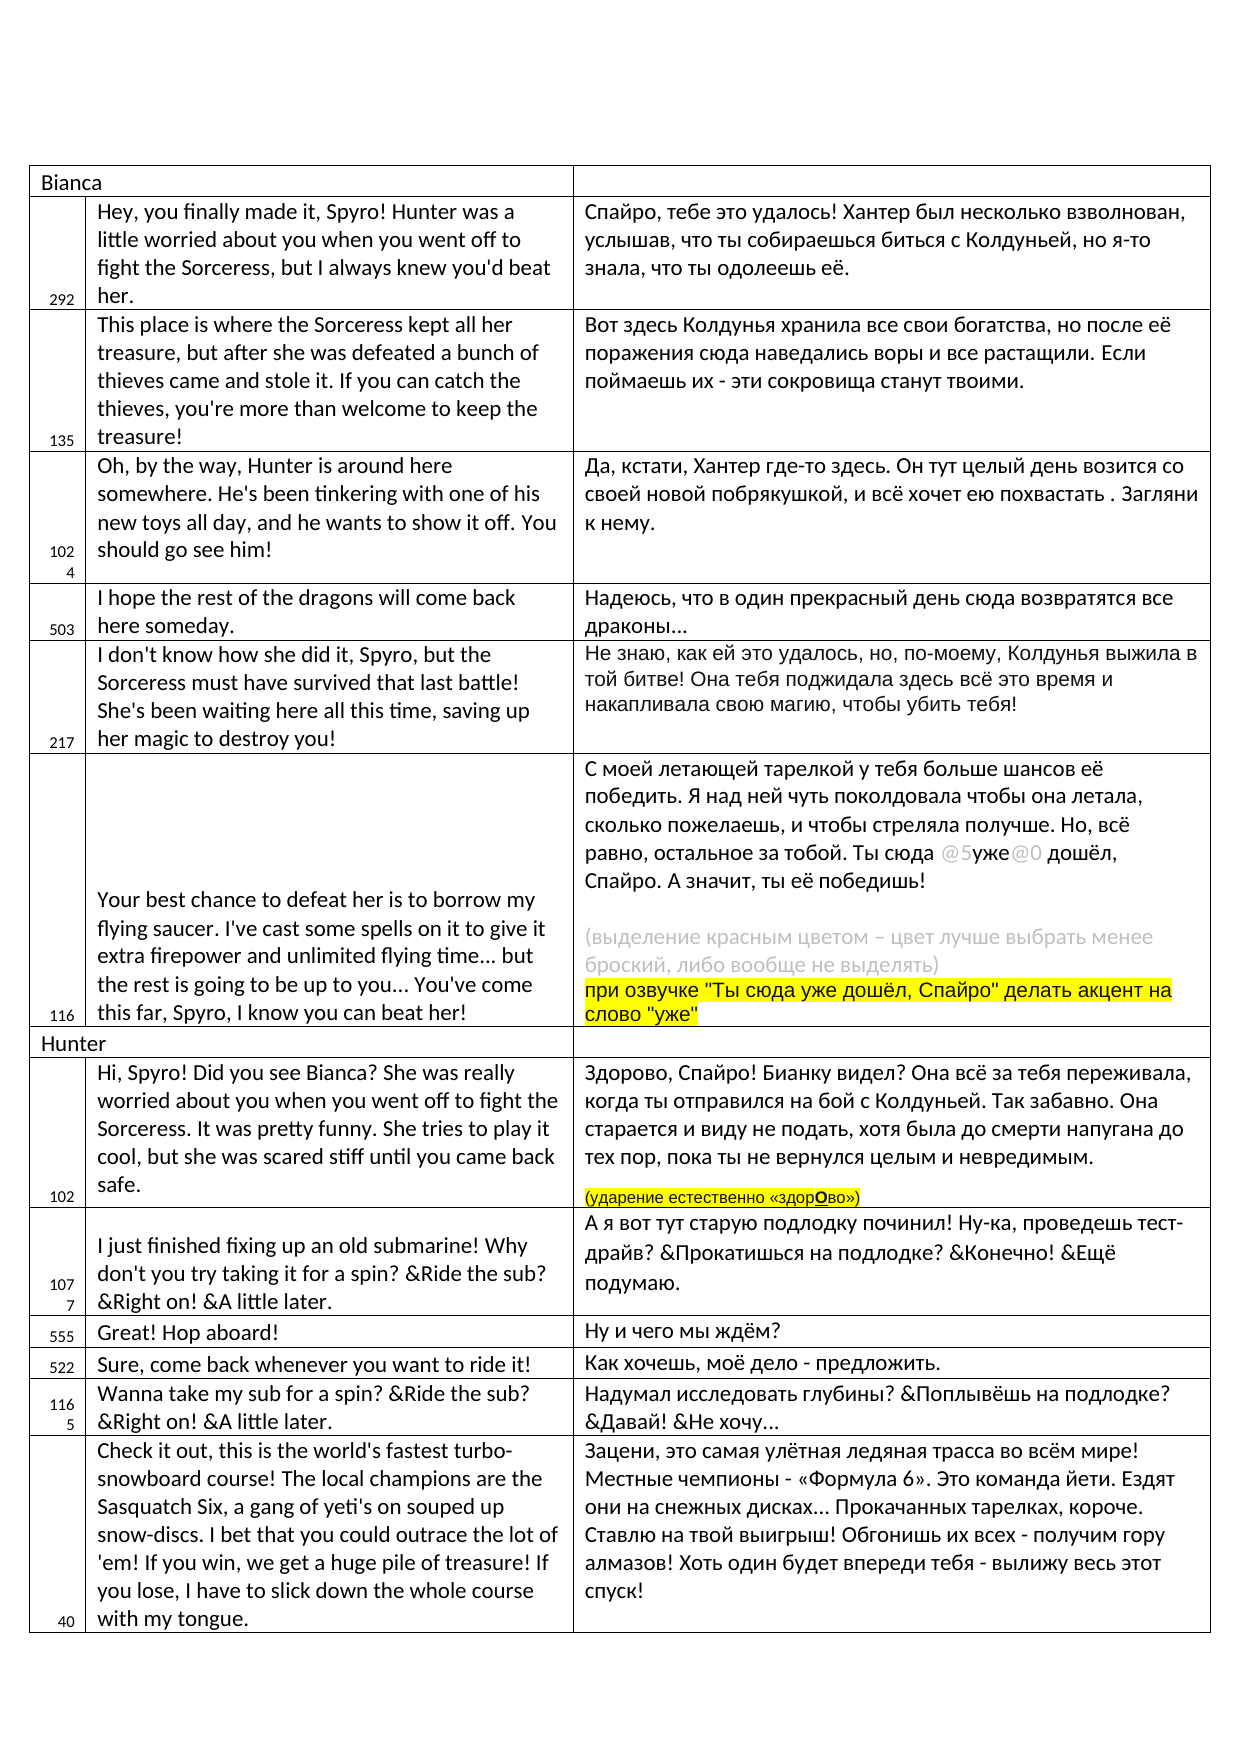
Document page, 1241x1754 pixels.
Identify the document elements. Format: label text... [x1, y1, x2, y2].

table_cell Ну и чего мы ждём? [574, 1316, 1210, 1347]
table_cell 135 [30, 310, 85, 451]
table_cell I hope the rest of the dragons will come back here someday. [86, 584, 573, 639]
table_cell 503 [30, 584, 85, 639]
table_cell 1024 [30, 452, 85, 582]
table_cell Sure, come back whenever you want to ride it! [86, 1348, 573, 1378]
table_cell Надеюсь, что в один прекрасный день сюда возвратятся все драконы... [574, 584, 1210, 639]
table_cell 102 [30, 1058, 85, 1207]
table_cell Как хочешь, моё дело - предложить. [574, 1348, 1210, 1378]
table_cell С моей летающей тарелкой у тебя больше шансов её победить. Я над ней чуть поколдовала чтобы она летала, сколько пожелаешь, и чтобы стреляла получше. Но, всё равно, остальное за тобой. Ты сюда @5уже@0 дошёл, Спайро. А значит, ты её победишь! (выделение красным цветом – цвет лучше выбрать менее броский, либо вообще не выделять) при озвучке "Ты сюда уже дошёл, Спайро" делать акцент на слово "уже" [574, 754, 1210, 1026]
table_cell Check it out, this is the world's fastest turbo-snowboard course! The local champions are the Sasquatch Six, a gang of yeti's on souped up snow-discs. I bet that you could outrace the lot of 'em! If you win, we get a huge pile of treasure! If you lose, I have to slick down the whole course with my tongue. [86, 1436, 573, 1632]
table_cell Здорово, Спайро! Бианку видел? Она всё за тебя переживала, когда ты отправился на бой с Колдуньей. Так забавно. Она старается и виду не подать, хотя была до смерти напугана до тех пор, пока ты не вернулся целым и невредимым. (ударение естественно «здорОво») [574, 1058, 1210, 1207]
table_cell Hey, you finally made it, Spyro! Hunter was a little worried about you when you went off to fight the Sorceress, but I always knew you'd beat her. [86, 197, 573, 309]
table_header Bianca [30, 166, 573, 196]
table_cell 40 [30, 1436, 85, 1632]
table_cell This place is where the Sorceress kept all her treasure, but after she was defeated a bunch of thieves came and stole it. If you can catch the thieves, you're more than welcome to keep the treasure! [86, 310, 573, 451]
table_cell Надумал исследовать глубины? &Поплывёшь на подлодке? &Давай! &Не хочу... [574, 1379, 1210, 1435]
table_cell [574, 1027, 1210, 1057]
table_header [574, 166, 1210, 196]
table_cell 1077 [30, 1208, 85, 1315]
table_cell Спайро, тебе это удалось! Хантер был несколько взволнован, услышав, что ты собираешься биться с Колдуньей, но я-то знала, что ты одолеешь её. [574, 197, 1210, 309]
table_cell 217 [30, 641, 85, 753]
table_cell А я вот тут старую подлодку починил! Ну-ка, проведешь тест-драйв? &Прокатишься на подлодке? &Конечно! &Ещё подумаю. [574, 1208, 1210, 1315]
table_cell Зацени, это самая улётная ледяная трасса во всём мире! Местные чемпионы - «Формула 6». Это команда йети. Ездят они на снежных дисках... Прокачанных тарелках, короче. Ставлю на твой выигрыш! Обгонишь их всех - получим гору алмазов! Хоть один будет впереди тебя - вылижу весь этот спуск! [574, 1436, 1210, 1632]
table_cell I just finished fixing up an old submarine! Why don't you try taking it for a spin? &Ride the sub? &Right on! &A little later. [86, 1208, 573, 1315]
table_cell Hi, Spyro! Did you see Bianca? She was really worried about you when you went off to fight the Sorceress. It was pretty funny. She tries to play it cool, but she was scared stiff until you came back safe. [86, 1058, 573, 1207]
table_cell Не знаю, как ей это удалось, но, по-моему, Колдунья выжила в той битве! Она тебя поджидала здесь всё это время и накапливала свою магию, чтобы убить тебя! [574, 641, 1210, 753]
table_cell Wanna take my sub for a spin? &Ride the sub? &Right on! &A little later. [86, 1379, 573, 1435]
table_cell Great! Hop aboard! [86, 1316, 573, 1347]
table_cell I don't know how she did it, Spyro, but the Sorceress must have survived that last battle! She's been waiting here all this time, saving up her magic to destroy you! [86, 641, 573, 753]
table_cell Вот здесь Колдунья хранила все свои богатства, но после её поражения сюда наведались воры и все растащили. Если поймаешь их - эти сокровища станут твоими. [574, 310, 1210, 451]
table_cell 1165 [30, 1379, 85, 1435]
table_cell 116 [30, 754, 85, 1026]
table_cell 292 [30, 197, 85, 309]
table_cell 555 [30, 1316, 85, 1347]
table_cell Oh, by the way, Hunter is around here somewhere. He's been tinkering with one of his new toys all day, and he wants to show it off. You should go see him! [86, 452, 573, 582]
table_cell Да, кстати, Хантер где-то здесь. Он тут целый день возится со своей новой побрякушкой, и всё хочет ею похвастать . Загляни к нему. [574, 452, 1210, 582]
table_cell Hunter [30, 1027, 573, 1057]
table_cell Your best chance to defeat her is to borrow my flying saucer. I've cast some spells on it to give it extra firepower and unlimited flying time... but the rest is going to be up to you... You've come this far, Spyro, I know you can beat her! [86, 754, 573, 1026]
table_cell 522 [30, 1348, 85, 1378]
